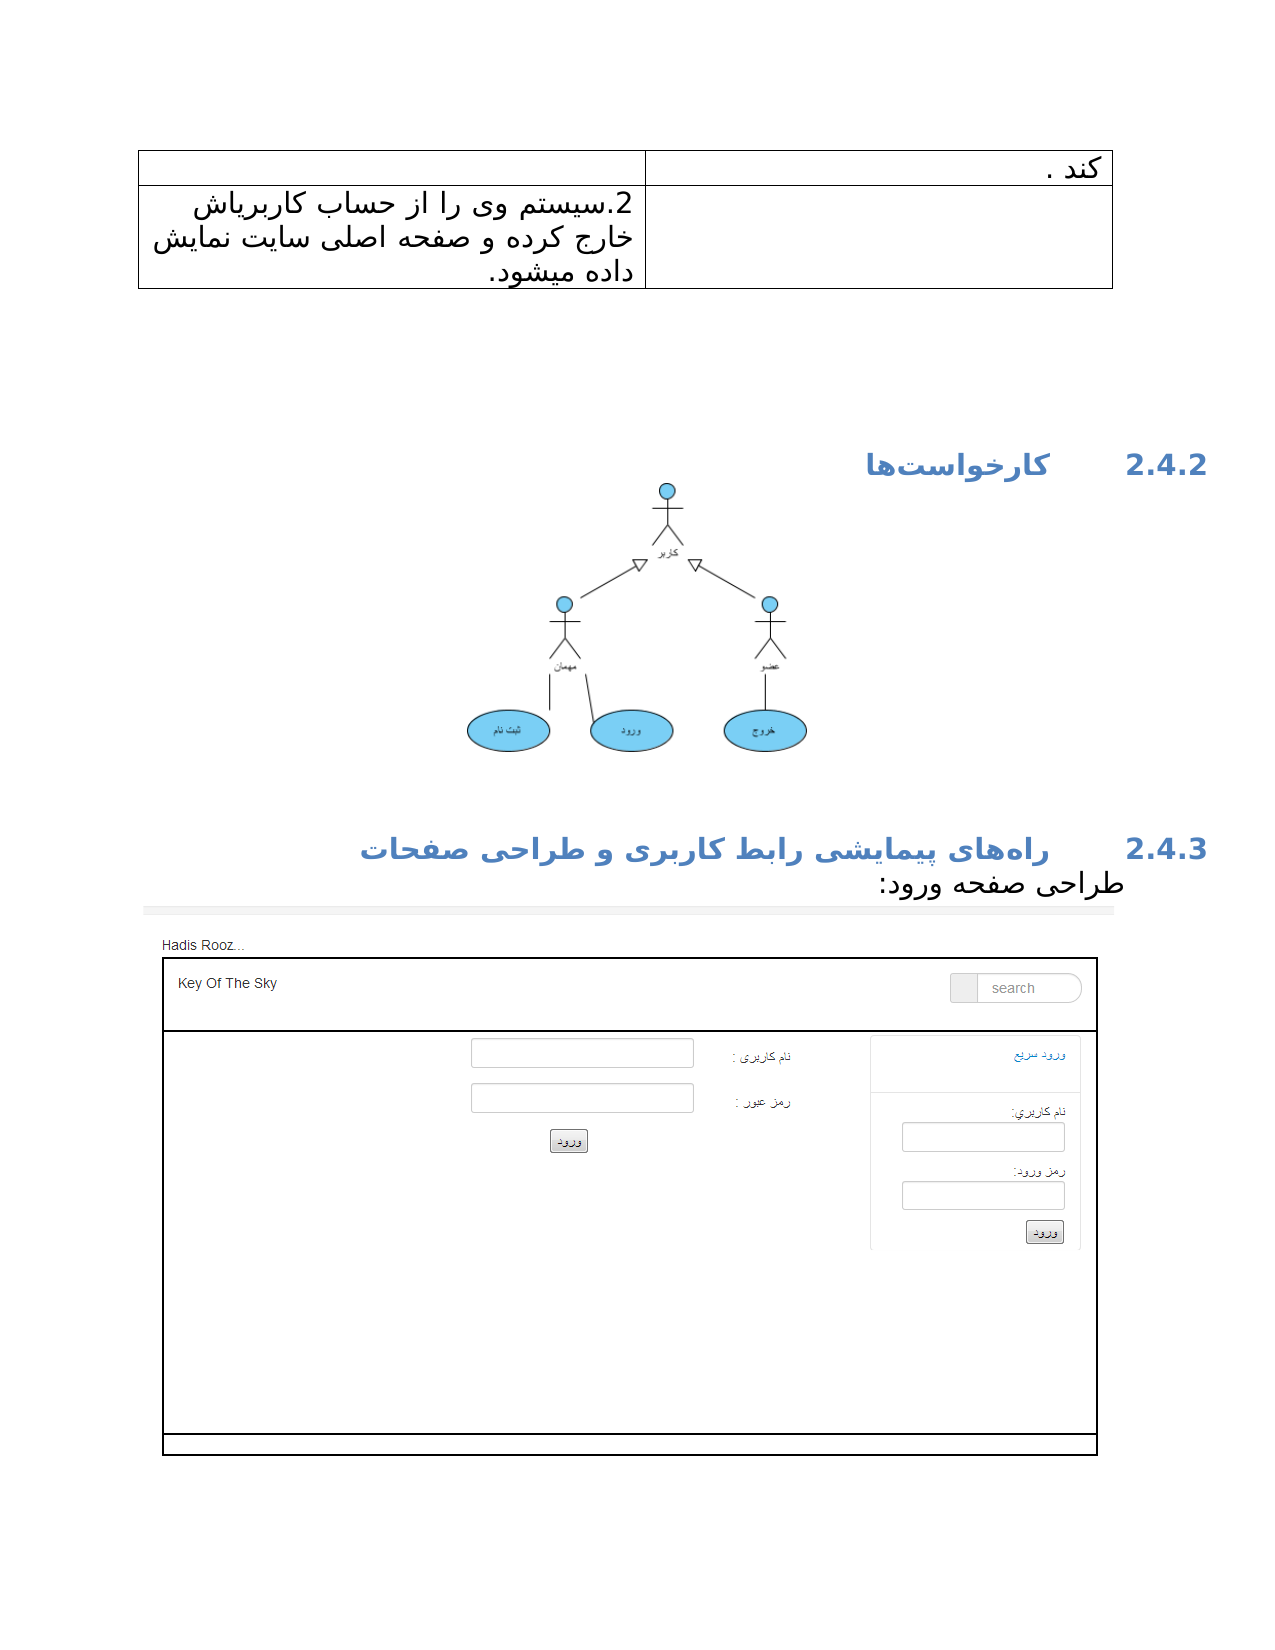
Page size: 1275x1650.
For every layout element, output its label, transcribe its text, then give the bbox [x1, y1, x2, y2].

picture [465, 482, 810, 755]
text طراحی صفحه ورود: [150, 867, 1125, 901]
table_cell [646, 186, 1112, 288]
subtitle راه‌های پیمایشی رابط کاربری و طراحی صفحات [150, 833, 1125, 867]
table_cell 2.سیستم وی را از حساب کاربریاش خارج کرده و صفحه اصلی سایت نمایش داده میشود. [139, 186, 645, 288]
table_cell [139, 151, 645, 185]
table_cell 1.کاربر بر روی دکمه « خروج » در صفحه حساب کاربری خود کلیک می کند . [646, 151, 1112, 185]
subtitle کارخواست‌ها [150, 448, 1125, 482]
picture [142, 906, 1114, 1472]
